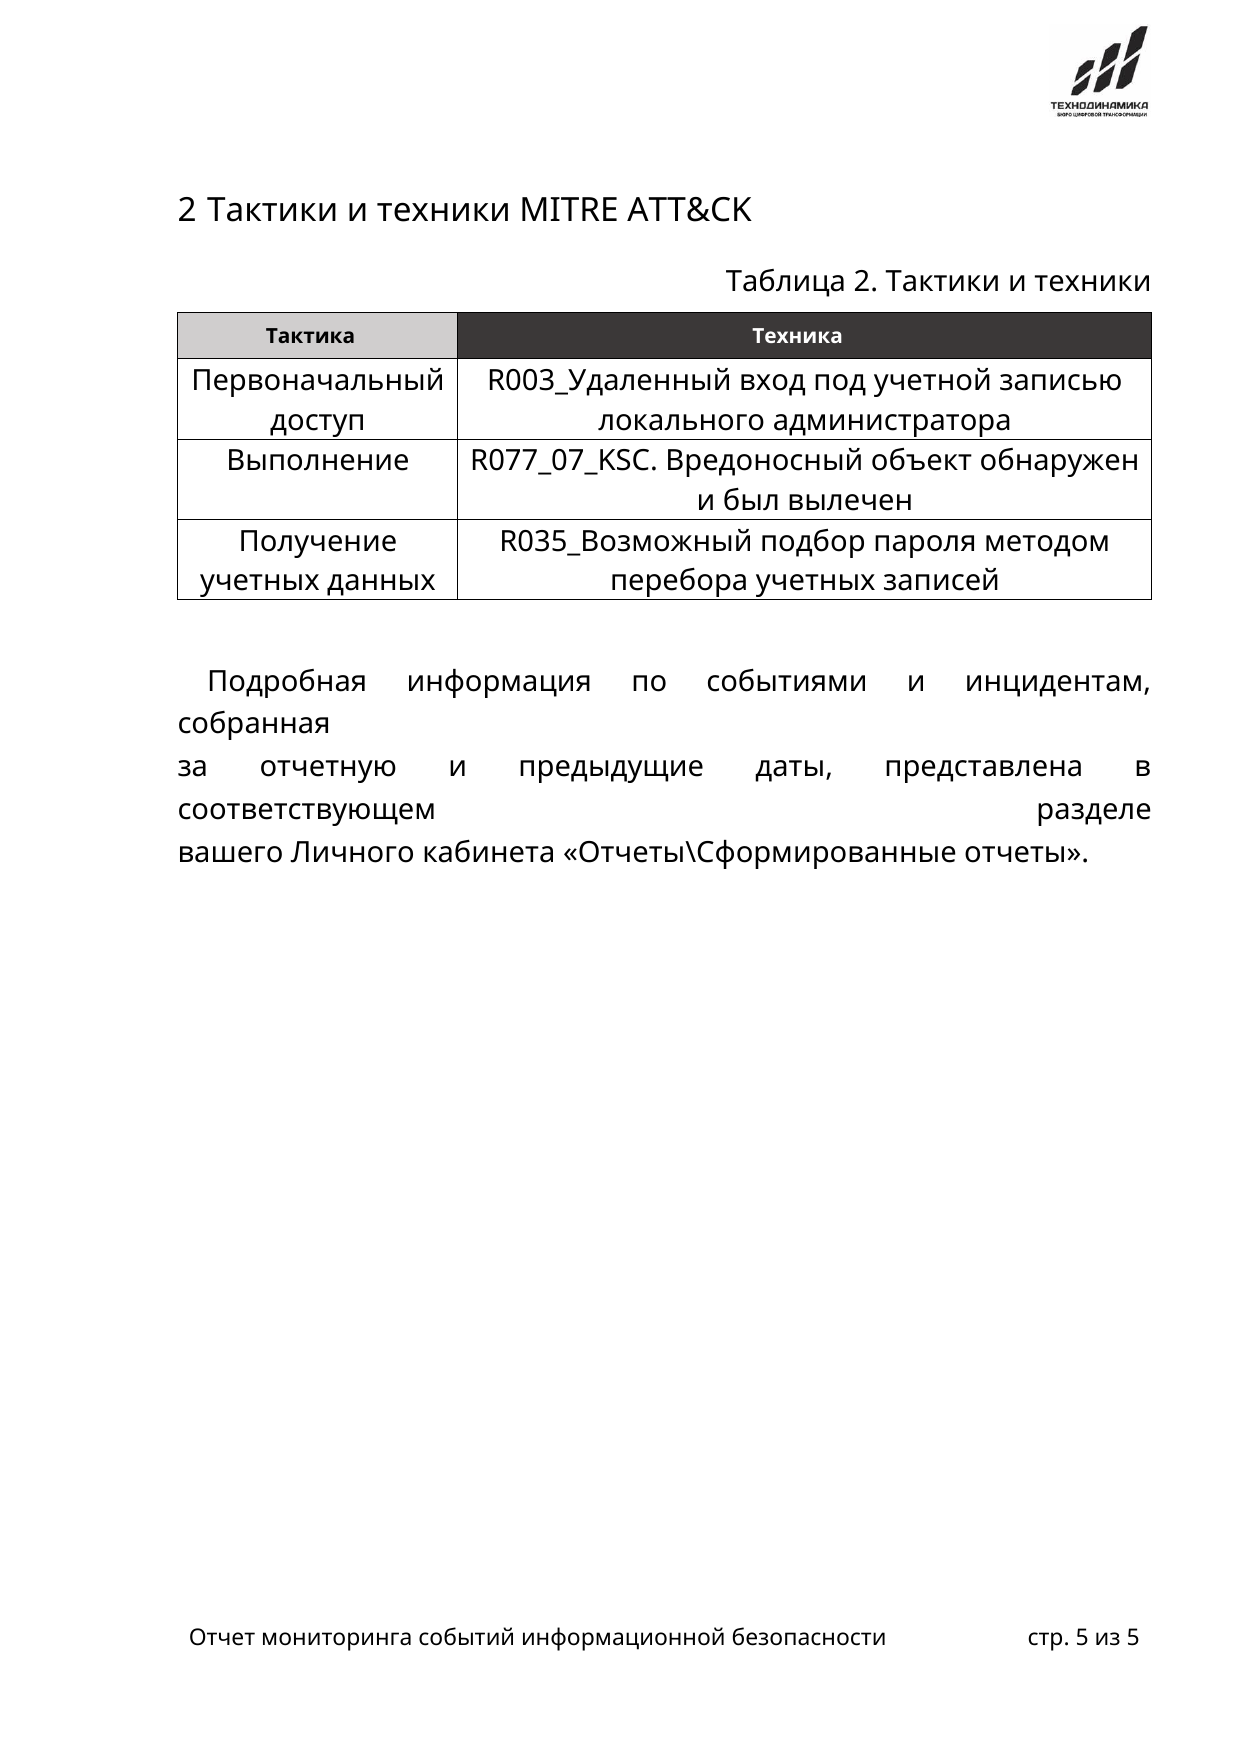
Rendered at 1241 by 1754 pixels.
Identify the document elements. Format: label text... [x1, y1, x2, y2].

picture [1048, 24, 1151, 119]
table_cell R035_Возможный подбор пароля методом перебора учетных записей [458, 520, 1151, 599]
text Таблица 2. Тактики и техники [215, 260, 1152, 300]
table_cell R077_07_KSC. Вредоносный объект обнаружен и был вылечен [458, 440, 1151, 519]
text Подробная информация по событиями и инцидентам, собранная за отчетную и предыдущие даты, представлена в соответствующем разделе вашего Личного кабинета «Отчеты\Сформированные отчеты». [177, 660, 1152, 871]
table_cell Выполнение [178, 440, 457, 519]
table_cell Получение учетных данных [178, 520, 457, 599]
table_cell Первоначальный доступ [178, 359, 457, 438]
table_header Техника [458, 313, 1151, 358]
table_cell R003_Удаленный вход под учетной записью локального администратора [458, 359, 1151, 438]
subtitle Тактики и техники MITRE ATT&CK [177, 186, 1152, 231]
table_header Тактика [178, 313, 457, 358]
